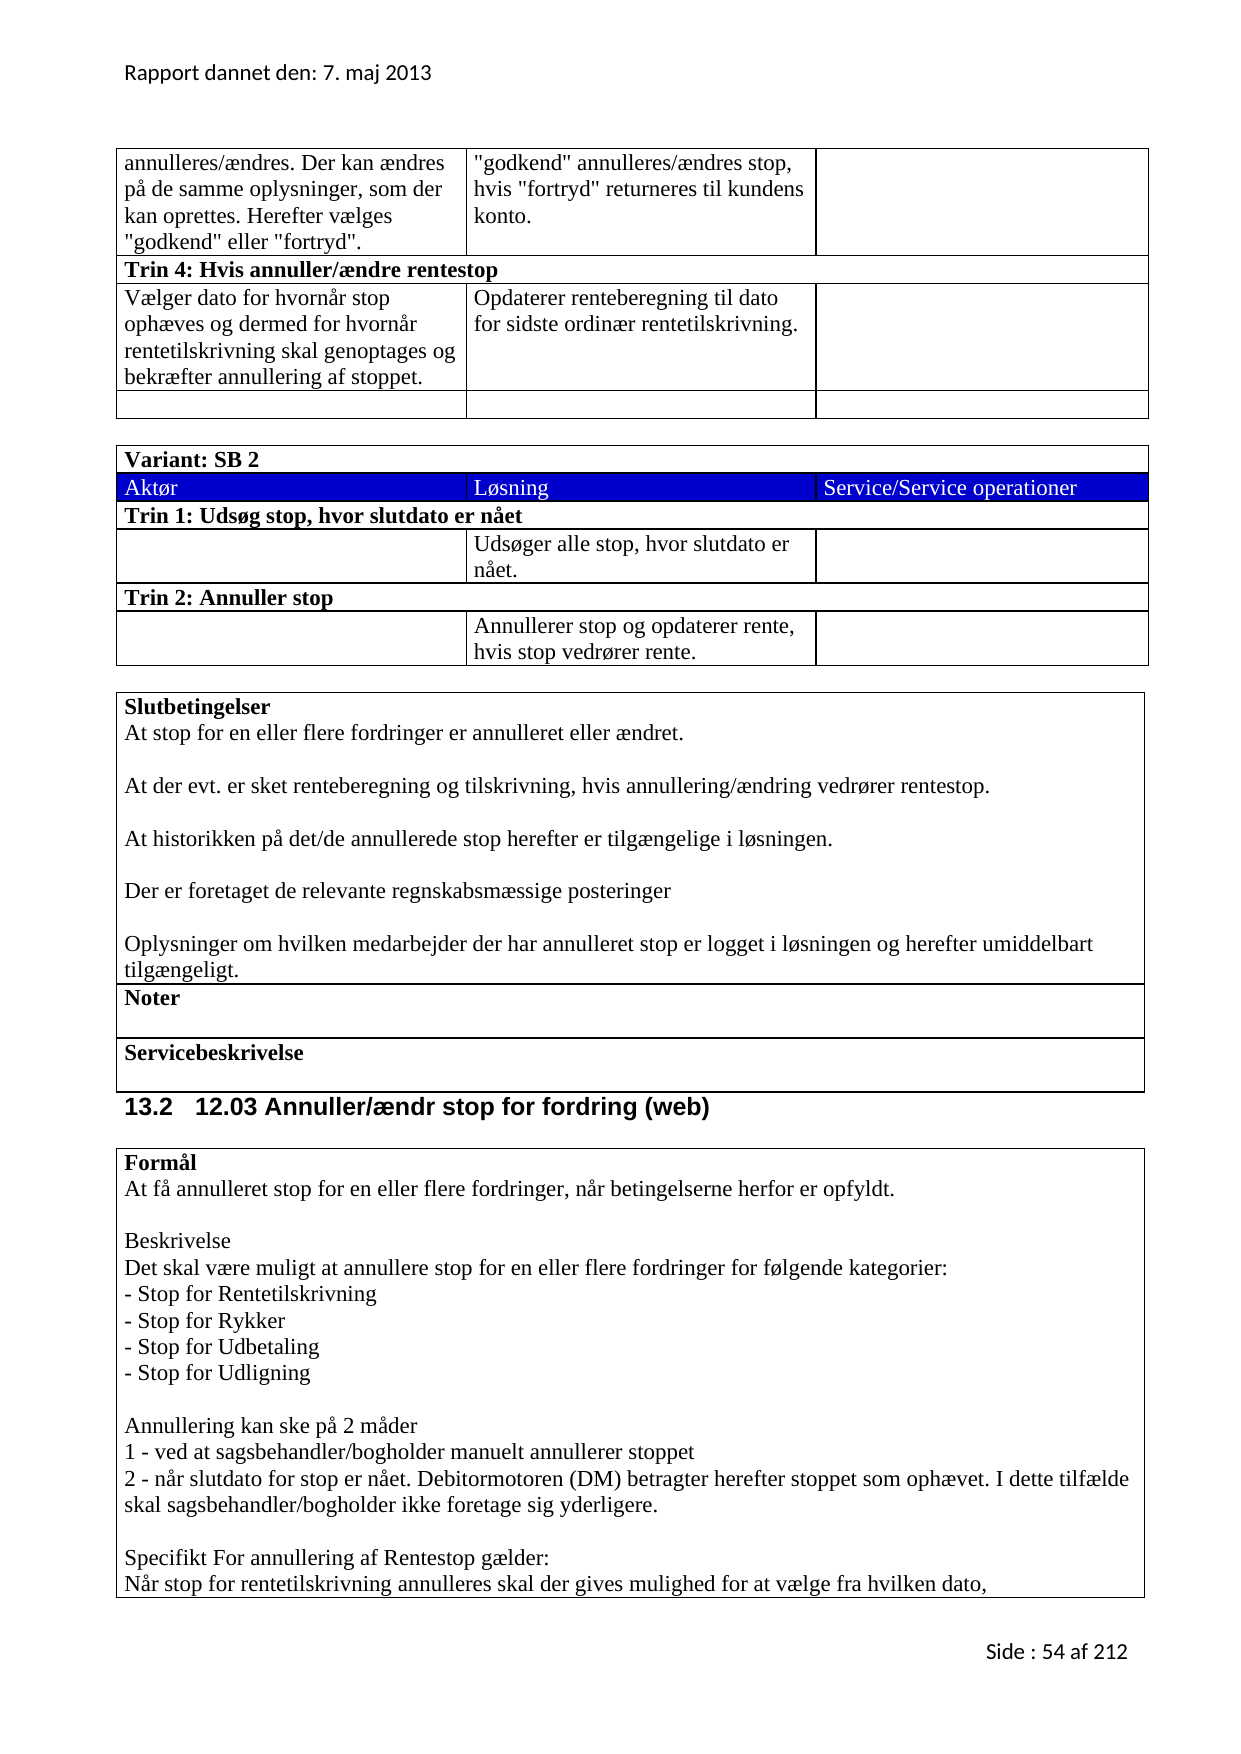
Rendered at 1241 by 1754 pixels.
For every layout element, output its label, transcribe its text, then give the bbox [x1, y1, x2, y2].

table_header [117, 1149, 1144, 1597]
table_cell Annullerer stop og opdaterer rente, hvis stop vedrører rente. [467, 612, 815, 664]
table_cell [467, 149, 815, 254]
table_cell Noter [117, 985, 1144, 1037]
table_cell Trin 1: Udsøg stop, hvor slutdato er nået [117, 502, 1148, 528]
table_header Slutbetingelser At stop for en eller flere fordringer er annulleret eller ændret. At der evt. er sket renteberegning og tilskrivning, hvis annullering/ændring vedrører rentestop. At historikken på det/de annullerede stop herefter er tilgængelige i løsningen. Der er foretaget de relevante regnskabsmæssige posteringer Oplysninger om hvilken medarbejder der har annulleret stop er logget i løsningen og herefter umiddelbart tilgængeligt. [117, 693, 1144, 983]
table_cell [117, 612, 466, 664]
table_cell Servicebeskrivelse [117, 1039, 1144, 1091]
subtitle 12.03 Annuller/ændr stop for fordring (web) [124, 1093, 1137, 1121]
table_cell Udsøger alle stop, hvor slutdato er nået. [467, 530, 815, 582]
table_cell Vælger dato for hvornår stop ophæves og dermed for hvornår rentetilskrivning skal genoptages og bekræfter annullering af stoppet. [117, 284, 466, 389]
table_cell Aktør [117, 474, 466, 500]
table_cell [817, 391, 1148, 417]
table_cell Trin 2: Annuller stop [117, 584, 1148, 610]
table_cell [817, 149, 1148, 254]
table_cell [817, 284, 1148, 389]
table_header Variant: SB 2 [117, 446, 1148, 472]
table_cell Opdaterer renteberegning til dato for sidste ordinær rentetilskrivning. [467, 284, 815, 389]
table_cell [117, 530, 466, 582]
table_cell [117, 149, 466, 254]
table_cell Trin 4: Hvis annuller/ændre rentestop [117, 256, 1148, 282]
table_cell [467, 391, 815, 417]
table_cell Service/Service operationer [817, 474, 1148, 500]
table_cell [117, 391, 466, 417]
table_cell [817, 530, 1148, 582]
table_cell Løsning [467, 474, 815, 500]
table_cell [817, 612, 1148, 664]
